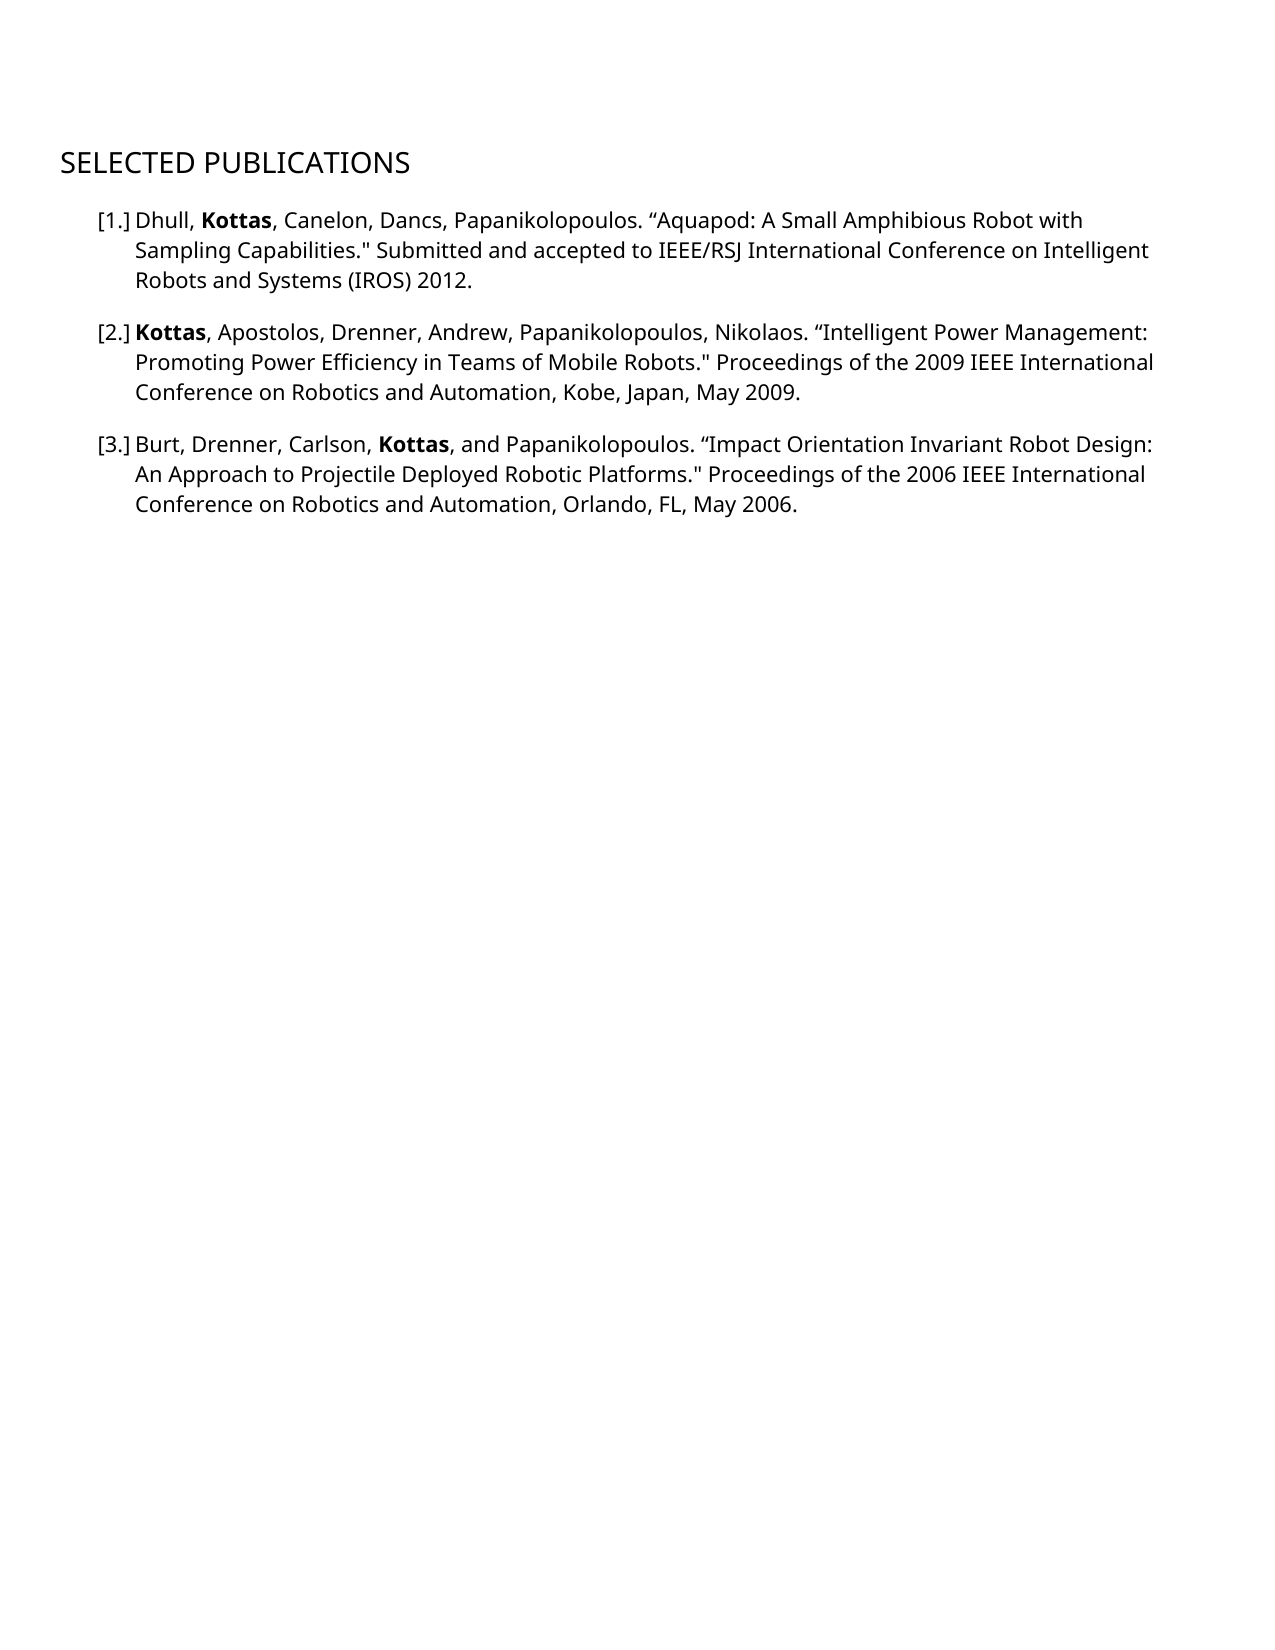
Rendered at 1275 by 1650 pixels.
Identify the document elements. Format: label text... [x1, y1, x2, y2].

list Dhull, Kottas, Canelon, Dancs, Papanikolopoulos. “Aquapod: A Small Amphibious Robot with Sampling Capabilities." Submitted and accepted to IEEE/RSJ International Conference on Intelligent Robots and Systems (IROS) 2012. [97, 205, 1177, 294]
text SELECTED PUBLICATIONS [60, 143, 1177, 182]
list Burt, Drenner, Carlson, Kottas, and Papanikolopoulos. “Impact Orientation Invariant Robot Design: An Approach to Projectile Deployed Robotic Platforms." Proceedings of the 2006 IEEE International Conference on Robotics and Automation, Orlando, FL, May 2006. [97, 429, 1177, 519]
list Kottas, Apostolos, Drenner, Andrew, Papanikolopoulos, Nikolaos. “Intelligent Power Management: Promoting Power Efficiency in Teams of Mobile Robots." Proceedings of the 2009 IEEE International Conference on Robotics and Automation, Kobe, Japan, May 2009. [97, 317, 1177, 407]
